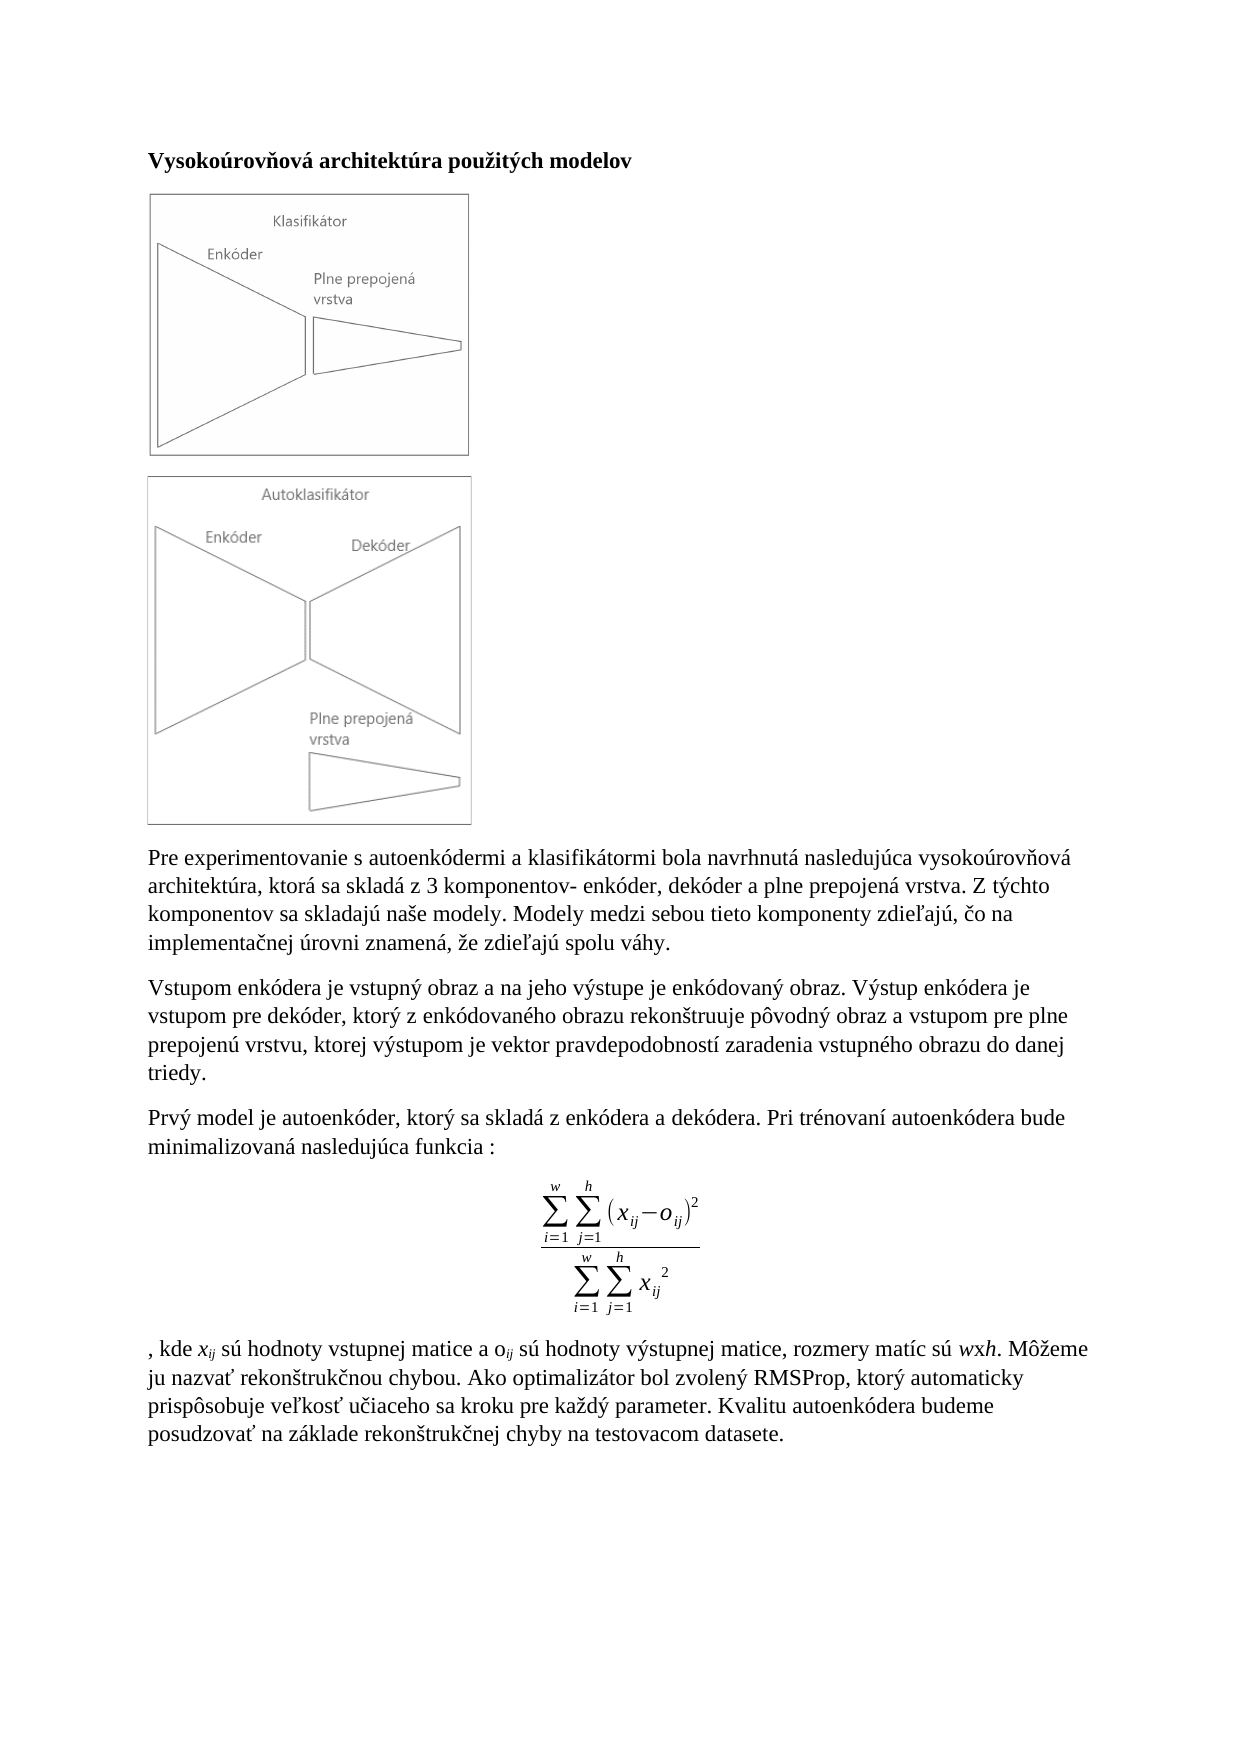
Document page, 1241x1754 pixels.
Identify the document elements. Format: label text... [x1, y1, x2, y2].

picture [147, 476, 472, 825]
text Prvý model je autoenkóder, ktorý sa skladá z enkódera a dekódera. Pri trénovaní autoenkódera bude minimalizovaná nasledujúca funkcia : [148, 1104, 1093, 1159]
text Pre experimentovanie s autoenkódermi a klasifikátormi bola navrhnutá nasledujúca vysokoúrovňová architektúra, ktorá sa skladá z 3 komponentov- enkóder, dekóder a plne prepojená vrstva. Z týchto komponentov sa skladajú naše modely. Modely medzi sebou tieto komponenty zdieľajú, čo na implementačnej úrovni znamená, že zdieľajú spolu váhy. [148, 843, 1093, 955]
text Vstupom enkódera je vstupný obraz a na jeho výstupe je enkódovaný obraz. Výstup enkódera je vstupom pre dekóder, ktorý z enkódovaného obrazu rekonštruuje pôvodný obraz a vstupom pre plne prepojenú vrstvu, ktorej výstupom je vektor pravdepodobností zaradenia vstupného obrazu do danej triedy. [148, 974, 1093, 1086]
picture [147, 192, 472, 458]
text , kde xij sú hodnoty vstupnej matice a oij sú hodnoty výstupnej matice, rozmery matíc sú wxh. Môžeme ju nazvať rekonštrukčnou chybou. Ako optimalizátor bol zvolený RMSProp, ktorý automaticky prispôsobuje veľkosť učiaceho sa kroku pre každý parameter. Kvalitu autoenkódera budeme posudzovať na základe rekonštrukčnej chyby na testovacom datasete. [148, 1335, 1093, 1447]
text Vysokoúrovňová architektúra použitých modelov [148, 148, 1093, 174]
